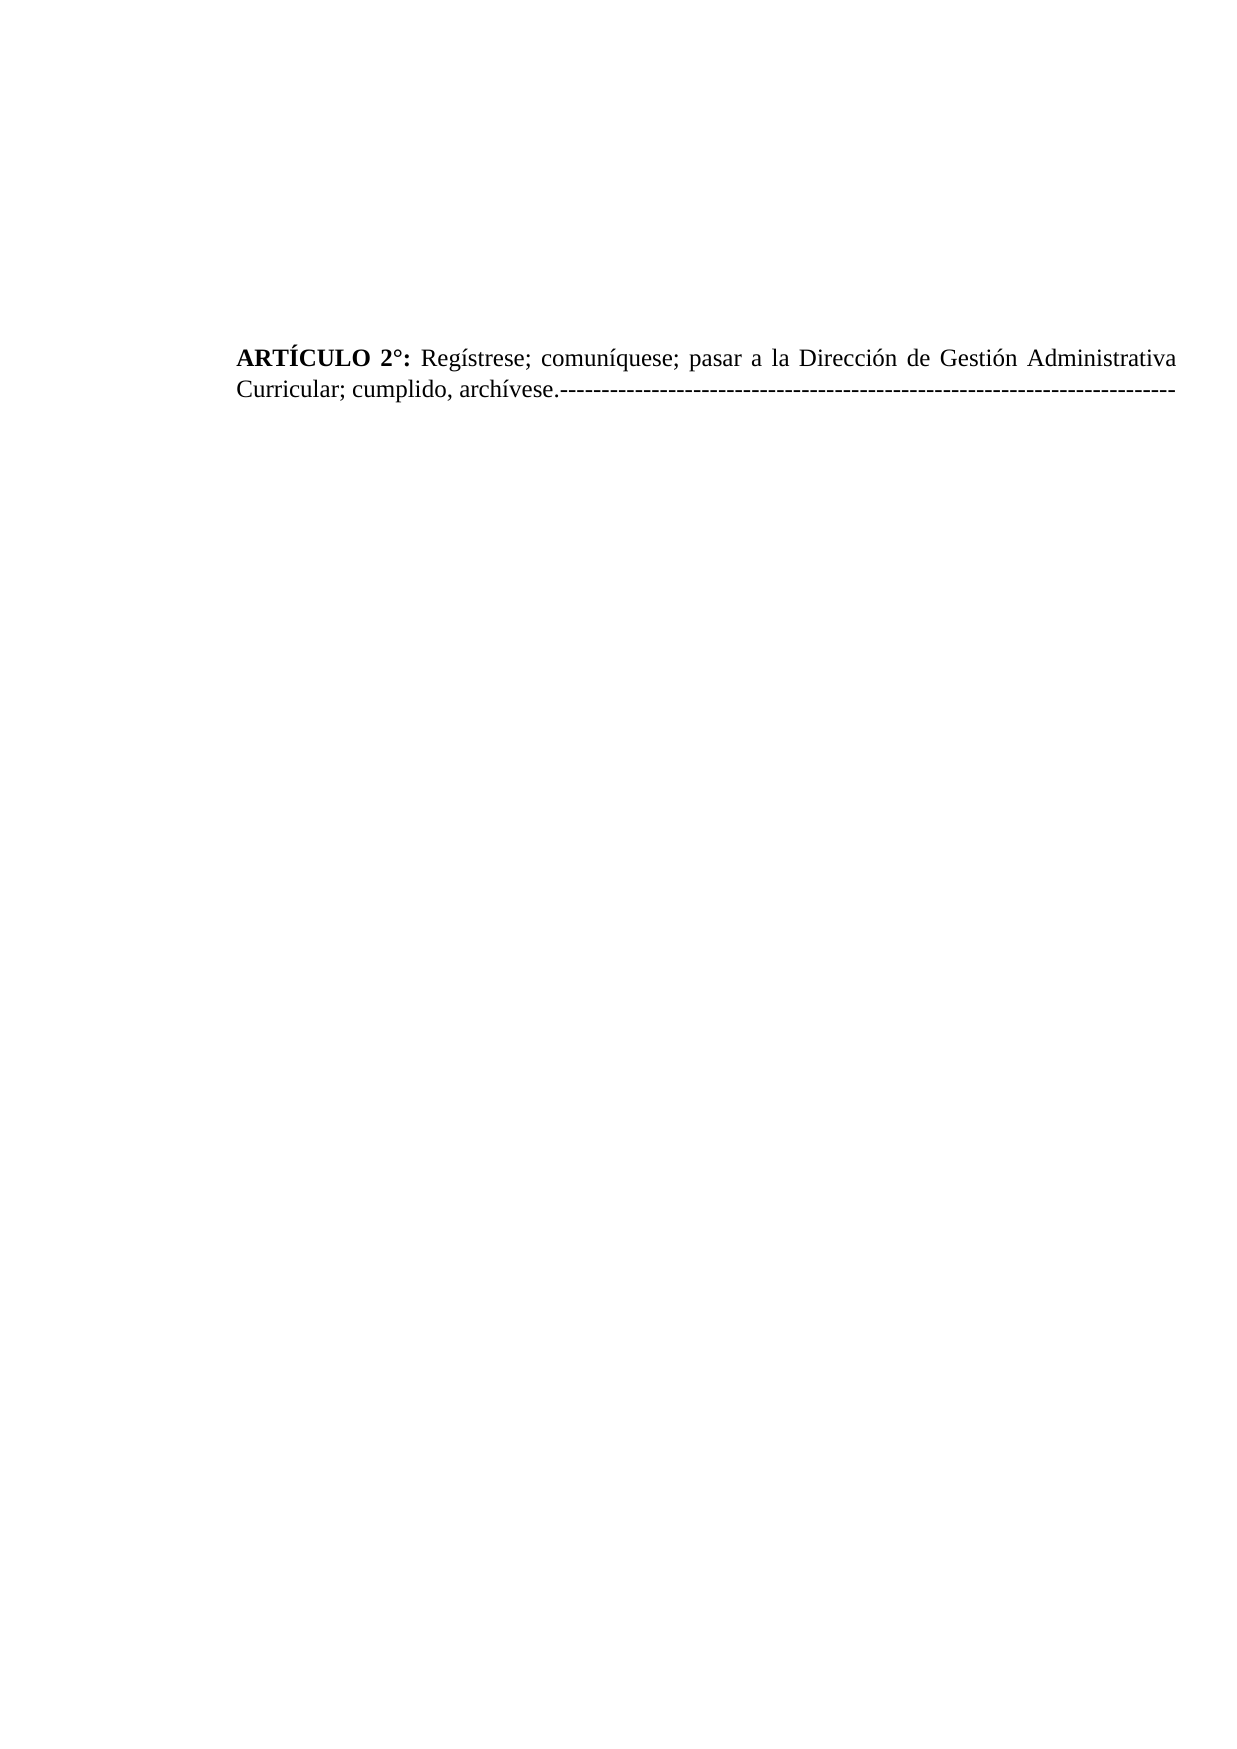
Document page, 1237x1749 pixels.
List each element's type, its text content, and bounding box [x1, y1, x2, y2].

text ARTÍCULO 2°: Regístrese; comuníquese; pasar a la Dirección de Gestión Administrativa Curricular; cumplido, archívese.-------------------------------------------------------------------------- [236, 343, 1177, 403]
